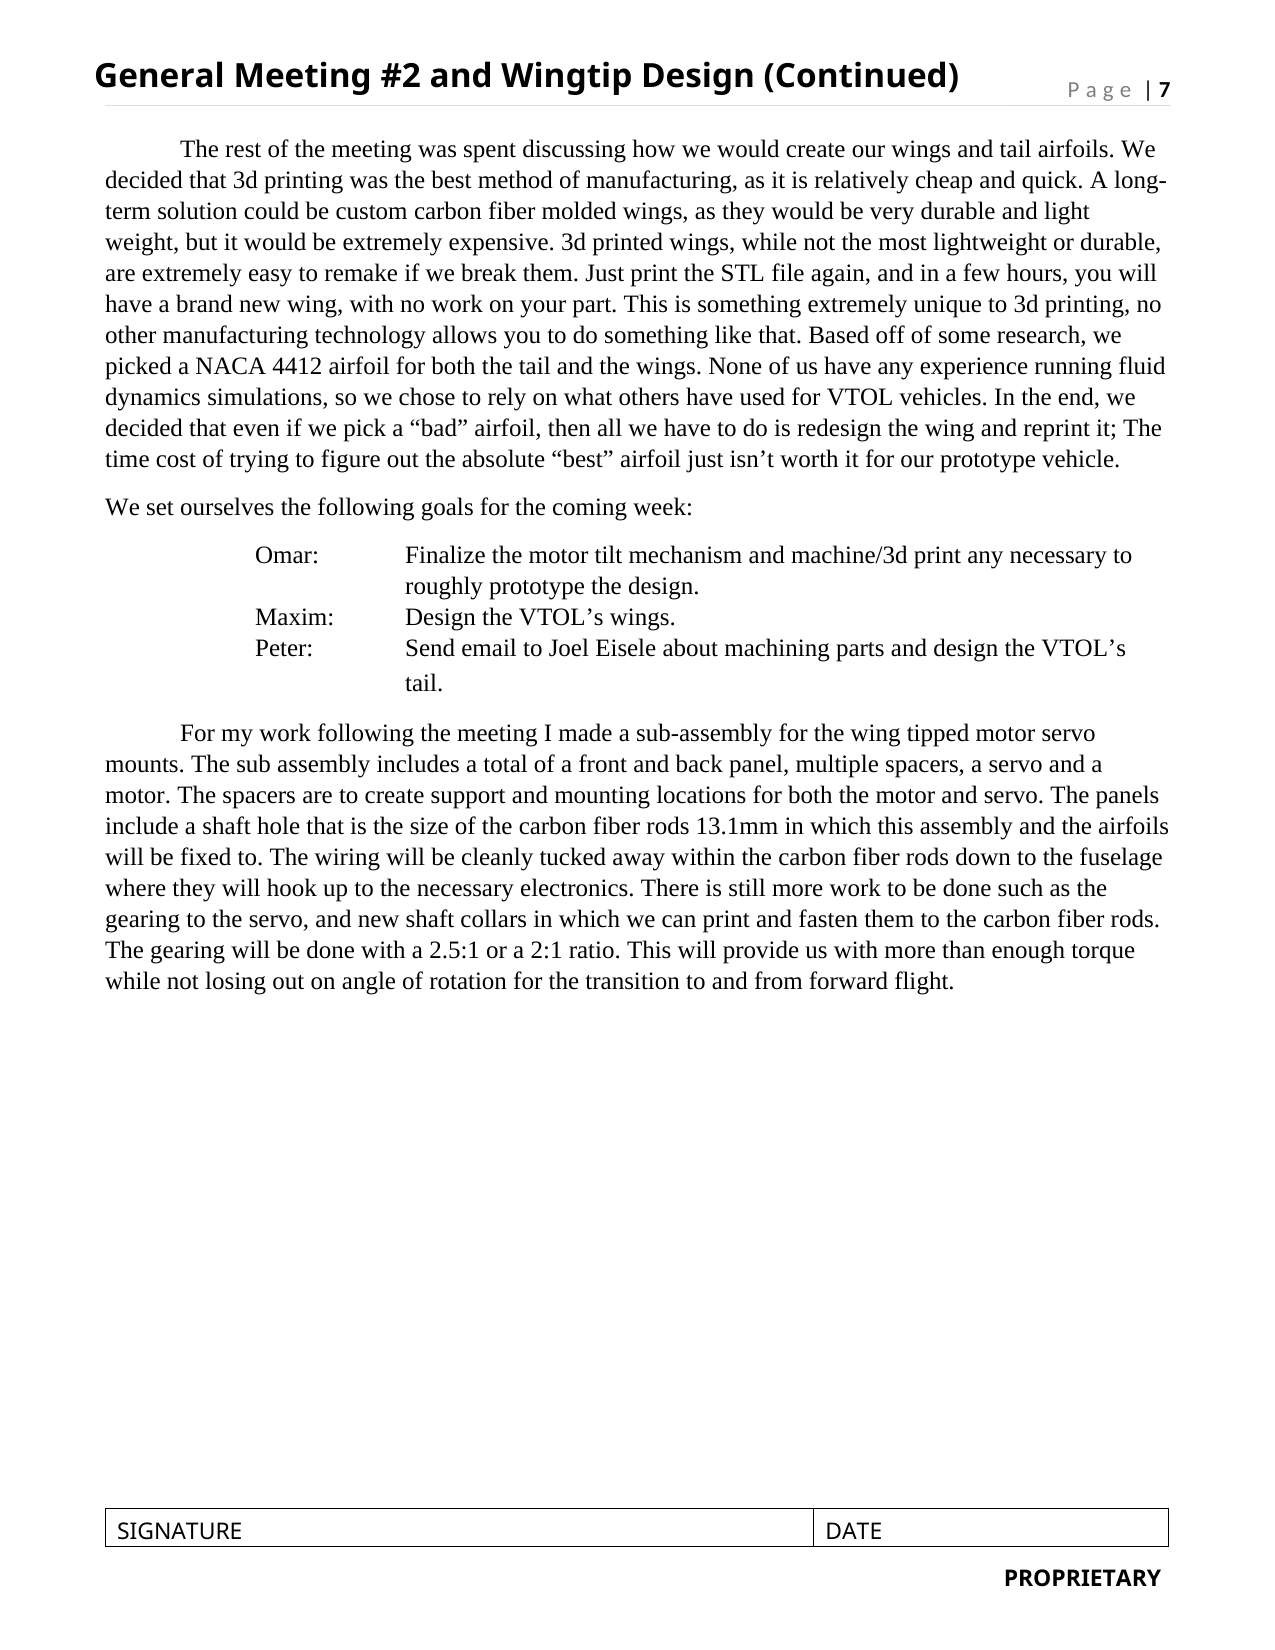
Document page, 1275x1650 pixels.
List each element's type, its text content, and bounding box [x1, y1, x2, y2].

list Maxim: Design the VTOL’s wings. [255, 602, 1170, 631]
text We set ourselves the following goals for the coming week: [105, 492, 1170, 521]
text The rest of the meeting was spent discussing how we would create our wings and tail airfoils. We decided that 3d printing was the best method of manufacturing, as it is relatively cheap and quick. A long-term solution could be custom carbon fiber molded wings, as they would be very durable and light weight, but it would be extremely expensive. 3d printed wings, while not the most lightweight or durable, are extremely easy to remake if we break them. Just print the STL file again, and in a few hours, you will have a brand new wing, with no work on your part. This is something extremely unique to 3d printing, no other manufacturing technology allows you to do something like that. Based off of some research, we picked a NACA 4412 airfoil for both the tail and the wings. None of us have any experience running fluid dynamics simulations, so we chose to rely on what others have used for VTOL vehicles. In the end, we decided that even if we pick a “bad” airfoil, then all we have to do is redesign the wing and reprint it; The time cost of trying to figure out the absolute “best” airfoil just isn’t worth it for our prototype vehicle. [105, 134, 1170, 473]
list Peter: Send email to Joel Eisele about machining parts and design the VTOL’s tail. [255, 633, 1170, 699]
text For my work following the meeting I made a sub-assembly for the wing tipped motor servo mounts. The sub assembly includes a total of a front and back panel, multiple spacers, a servo and a motor. The spacers are to create support and mounting locations for both the motor and servo. The panels include a shaft hole that is the size of the carbon fiber rods 13.1mm in which this assembly and the airfoils will be fixed to. The wiring will be cleanly tucked away within the carbon fiber rods down to the fuselage where they will hook up to the necessary electronics. There is still more work to be done such as the gearing to the servo, and new shaft collars in which we can print and fasten them to the carbon fiber rods. The gearing will be done with a 2.5:1 or a 2:1 ratio. This will provide us with more than enough torque while not losing out on angle of rotation for the transition to and from forward flight. [105, 718, 1170, 995]
list Omar: Finalize the motor tilt mechanism and machine/3d print any necessary to roughly prototype the design. [255, 540, 1170, 600]
